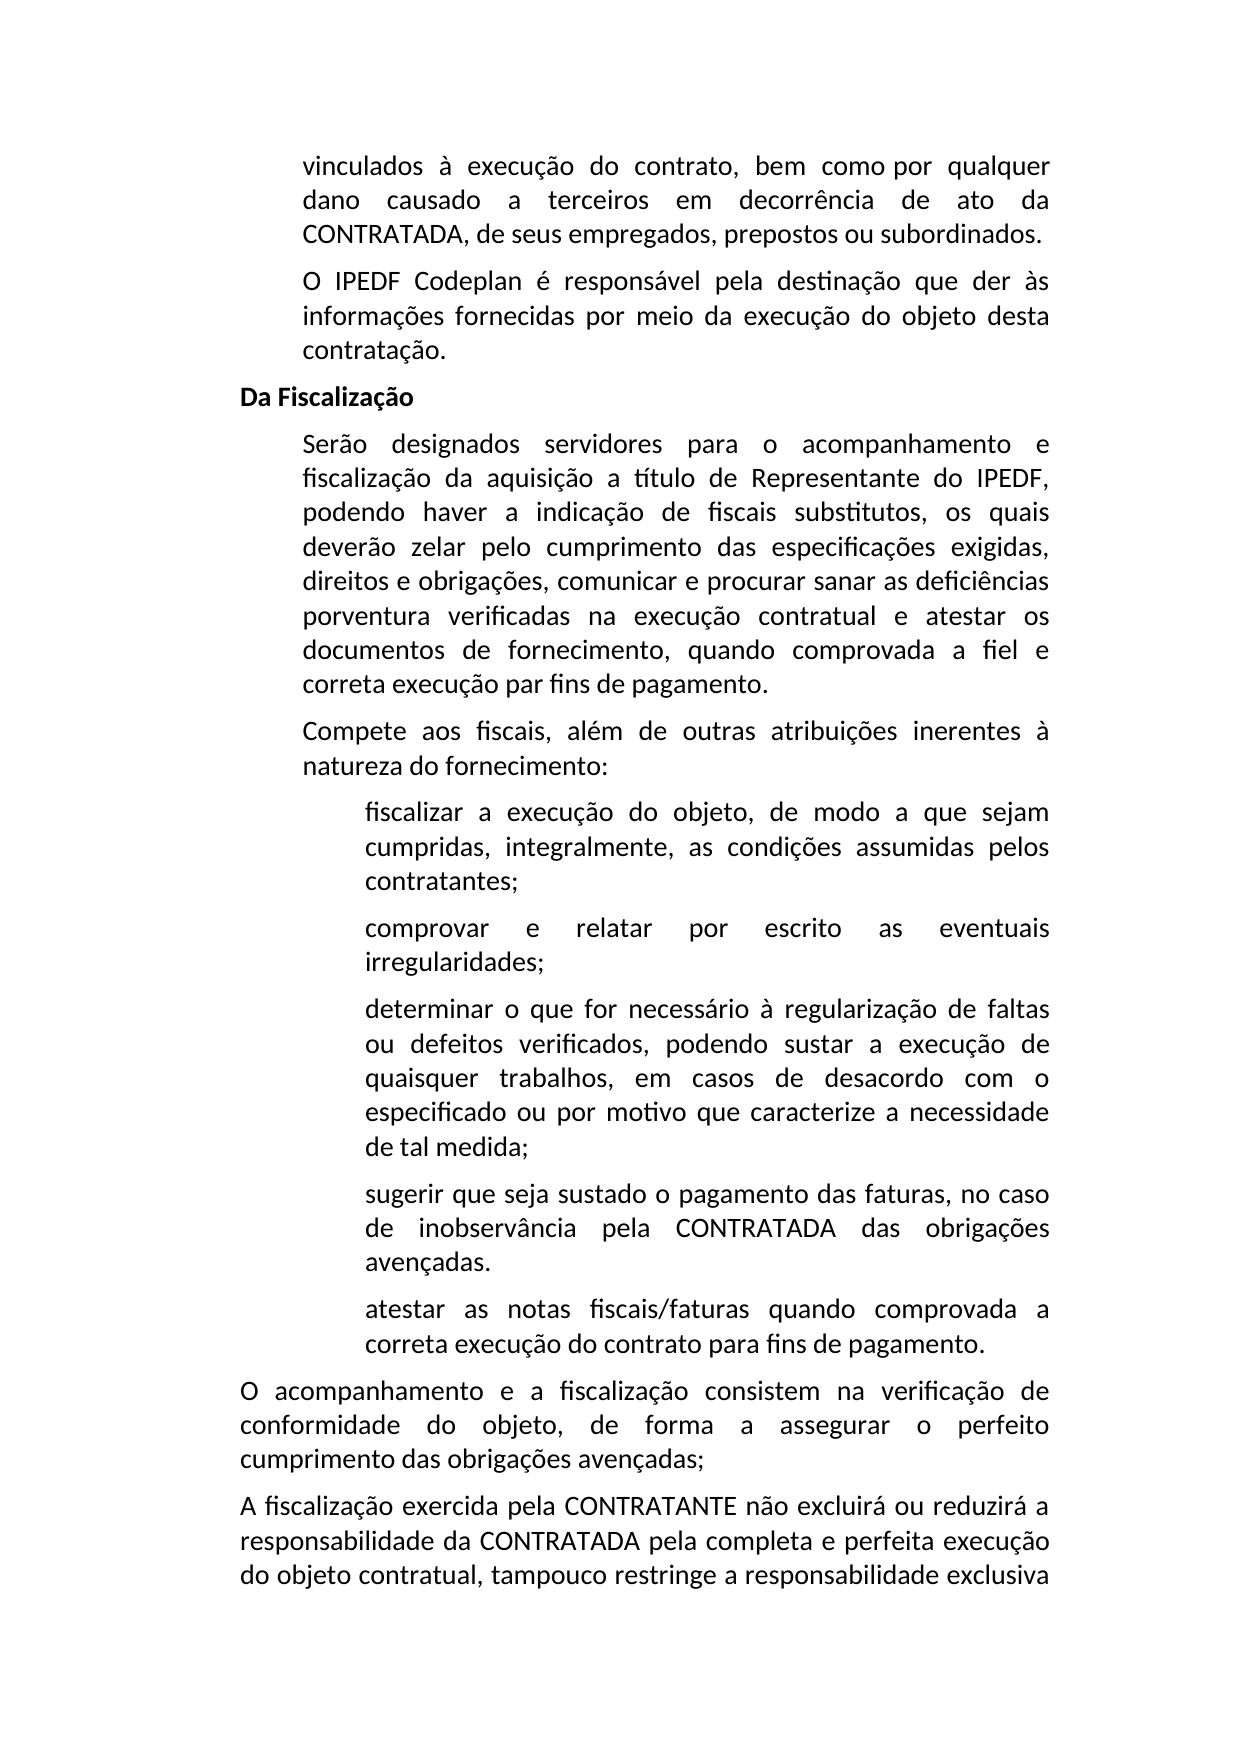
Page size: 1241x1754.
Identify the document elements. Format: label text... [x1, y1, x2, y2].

text Compete aos fiscais, além de outras atribuições inerentes à natureza do fornecimento: [302, 713, 1051, 782]
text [240, 1488, 1051, 1591]
text atestar as notas fiscais/faturas quando comprovada a correta execução do contrato para fins de pagamento. [365, 1291, 1051, 1360]
text comprovar e relatar por escrito as eventuais irregularidades; [365, 910, 1051, 979]
text Serão designados servidores para o acompanhamento e fiscalização da aquisição a título de Representante do IPEDF, podendo haver a indicação de fiscais substitutos, os quais deverão zelar pelo cumprimento das especificações exigidas, direitos e obrigações, comunicar e procurar sanar as deficiências porventura verificadas na execução contratual e atestar os documentos de fornecimento, quando comprovada a fiel e correta execução par fins de pagamento. [302, 426, 1051, 701]
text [302, 148, 1051, 251]
text determinar o que for necessário à regularização de faltas ou defeitos verificados, podendo sustar a execução de quaisquer trabalhos, em casos de desacordo com o especificado ou por motivo que caracterize a necessidade de tal medida; [365, 991, 1051, 1163]
text fiscalizar a execução do objeto, de modo a que sejam cumpridas, integralmente, as condições assumidas pelos contratantes; [365, 794, 1051, 898]
text O IPEDF Codeplan é responsável pela destinação que der às informações fornecidas por meio da execução do objeto desta contratação. [302, 263, 1051, 366]
text Da Fiscalização [240, 379, 1051, 413]
text sugerir que seja sustado o pagamento das faturas, no caso de inobservância pela CONTRATADA das obrigações avençadas. [365, 1176, 1051, 1279]
text O acompanhamento e a fiscalização consistem na verificação de conformidade do objeto, de forma a assegurar o perfeito cumprimento das obrigações avençadas; [240, 1373, 1051, 1476]
